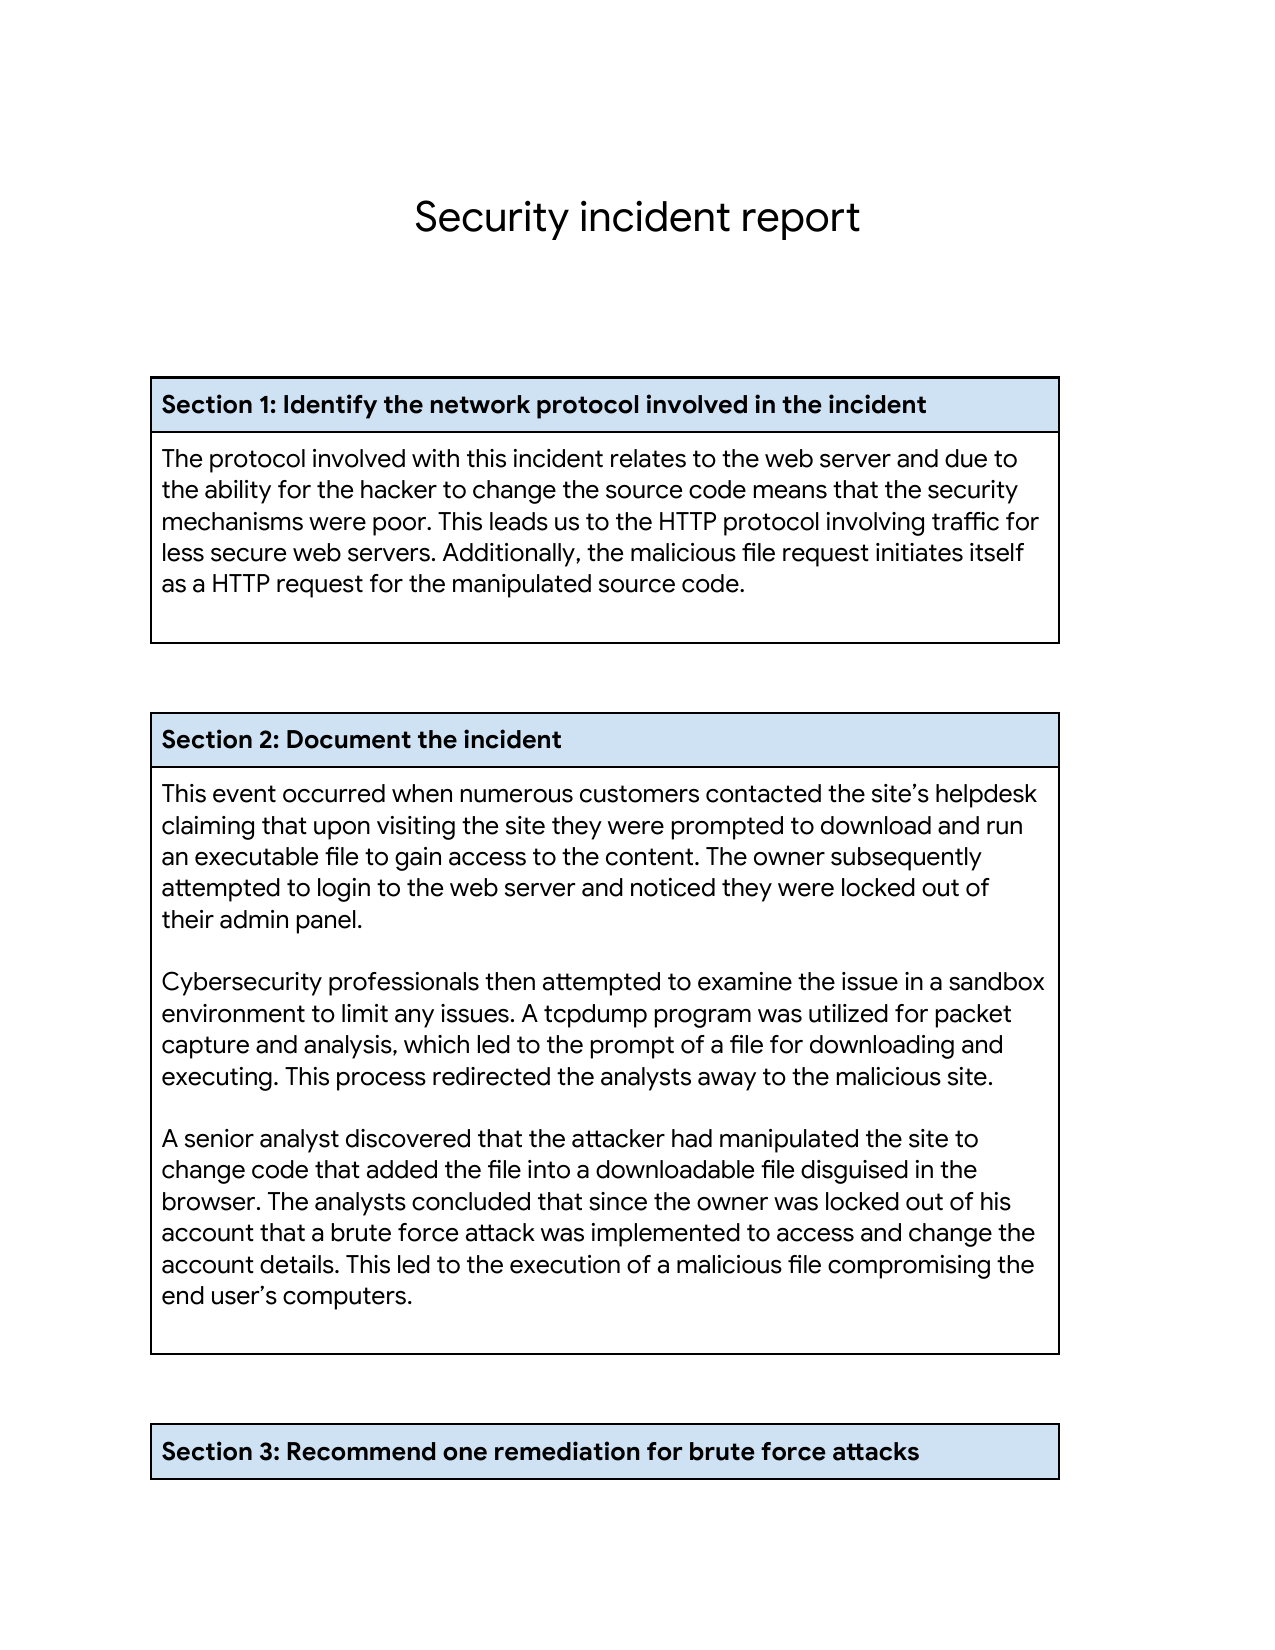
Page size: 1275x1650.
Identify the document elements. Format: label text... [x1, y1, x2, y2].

table_cell This event occurred when numerous customers contacted the site’s helpdesk claiming that upon visiting the site they were prompted to download and run an executable file to gain access to the content. The owner subsequently attempted to login to the web server and noticed they were locked out of their admin panel. Cybersecurity professionals then attempted to examine the issue in a sandbox environment to limit any issues. A tcpdump program was utilized for packet capture and analysis, which led to the prompt of a file for downloading and executing. This process redirected the analysts away to the malicious site. A senior analyst discovered that the attacker had manipulated the site to change code that added the file into a downloadable file disguised in the browser. The analysts concluded that since the owner was locked out of his account that a brute force attack was implemented to access and change the account details. This led to the execution of a malicious file compromising the end user’s computers. [152, 768, 1058, 1353]
table_cell The protocol involved with this incident relates to the web server and due to the ability for the hacker to change the source code means that the security mechanisms were poor. This leads us to the HTTP protocol involving traffic for less secure web servers. Additionally, the malicious file request initiates itself as a HTTP request for the manipulated source code. [152, 433, 1058, 642]
table_header Section 3: Recommend one remediation for brute force attacks [152, 1425, 1058, 1478]
table_header Section 1: Identify the network protocol involved in the incident [152, 379, 1058, 431]
table_header Section 2: Document the incident [152, 714, 1058, 766]
subtitle Security incident report [150, 192, 1125, 244]
